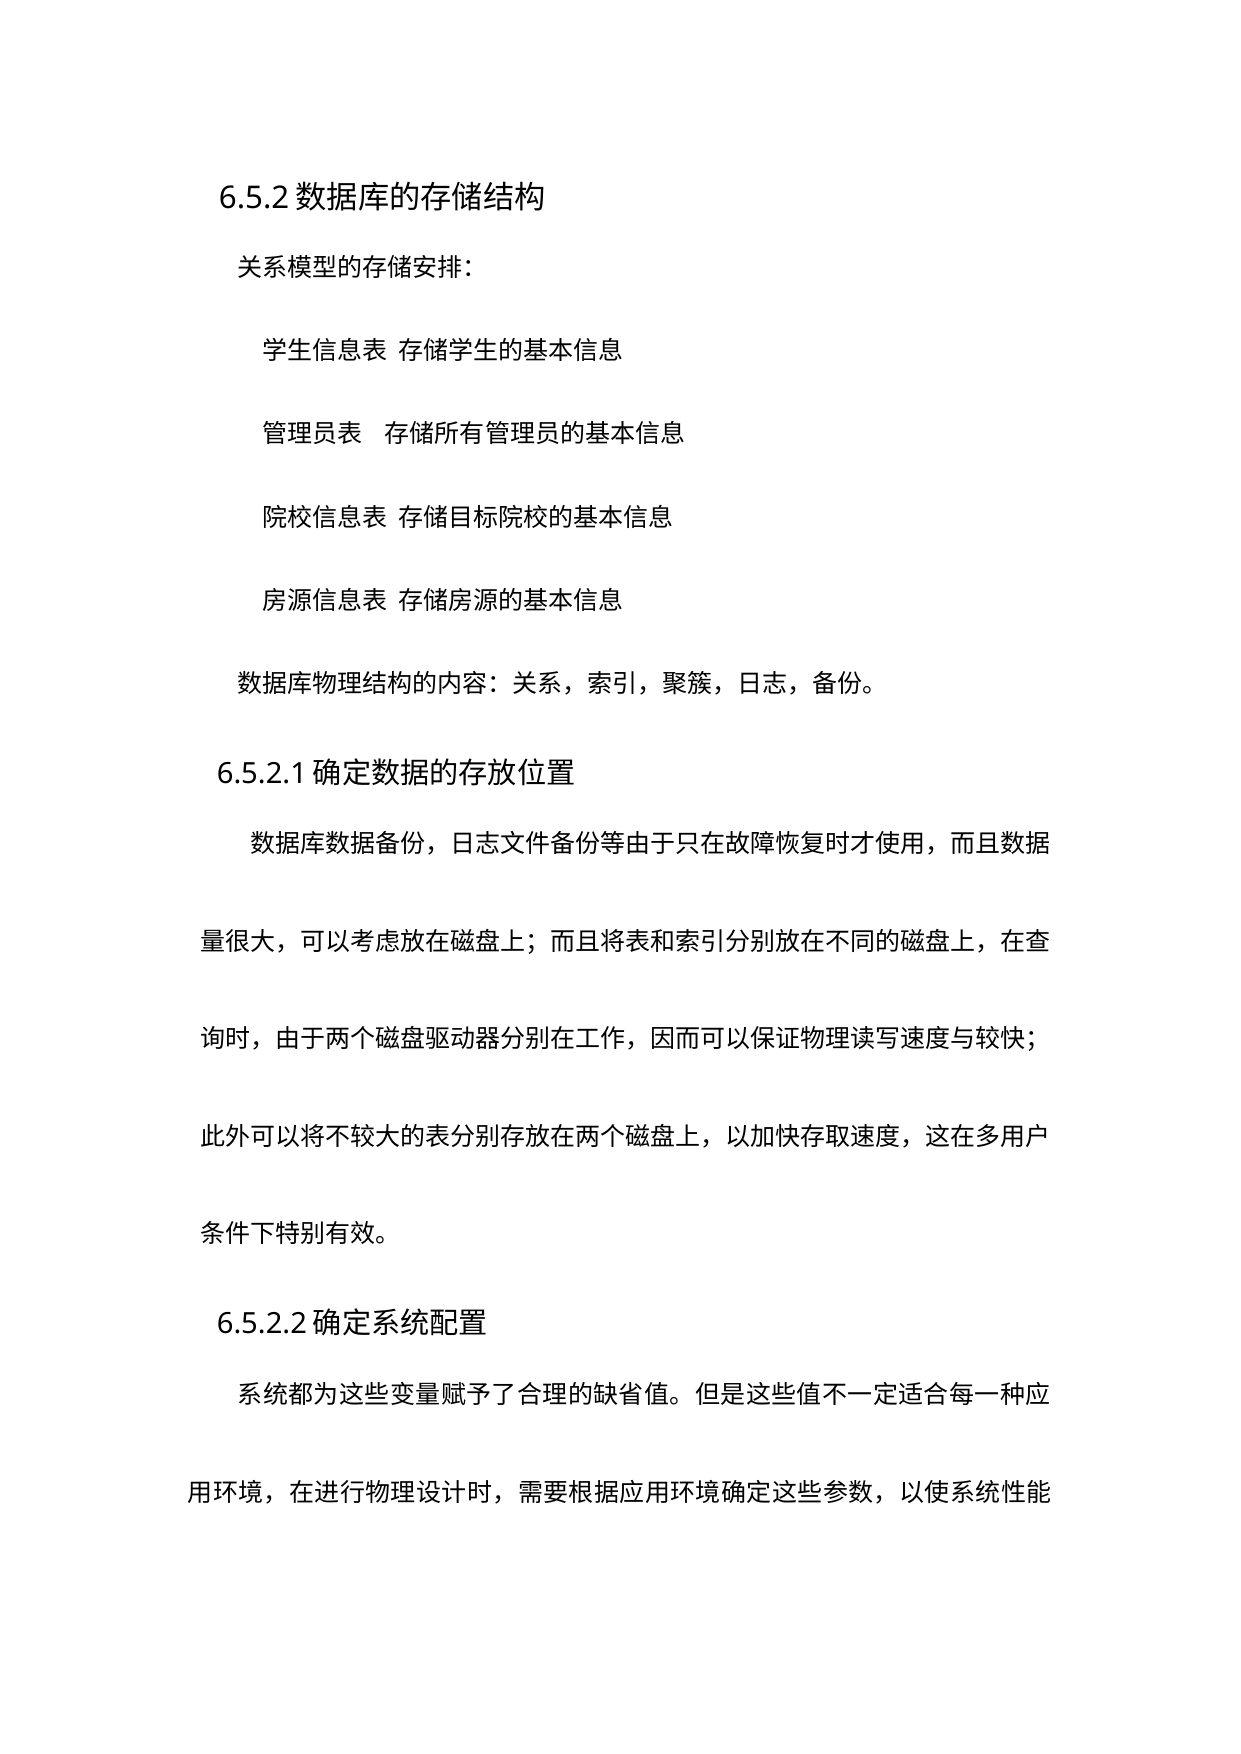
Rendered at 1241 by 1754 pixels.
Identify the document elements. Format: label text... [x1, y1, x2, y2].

text 房源信息表 存储房源的基本信息 [187, 566, 1053, 631]
list 数据库数据备份，日志文件备份等由于只在故障恢复时才使用，而且数据量很大，可以考虑放在磁盘上；而且将表和索引分别放在不同的磁盘上，在查询时，由于两个磁盘驱动器分别在工作，因而可以保证物理读写速度与较快；此外可以将不较大的表分别存放在两个磁盘上，以加快存取速度，这在多用户条件下特别有效。 [200, 809, 1053, 1264]
text 院校信息表 存储目标院校的基本信息 [187, 483, 1053, 548]
text 数据库物理结构的内容：关系，索引，聚簇，日志，备份。 [187, 649, 1053, 714]
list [187, 1360, 1053, 1523]
text 管理员表 存储所有管理员的基本信息 [187, 399, 1053, 464]
text 6.5.2.1确定数据的存放位置 [187, 738, 1053, 803]
text 6.5.2数据库的存储结构 [187, 162, 1053, 227]
text 关系模型的存储安排： [187, 233, 1053, 298]
text 学生信息表 存储学生的基本信息 [187, 316, 1053, 381]
text 6.5.2.2确定系统配置 [187, 1289, 1053, 1354]
